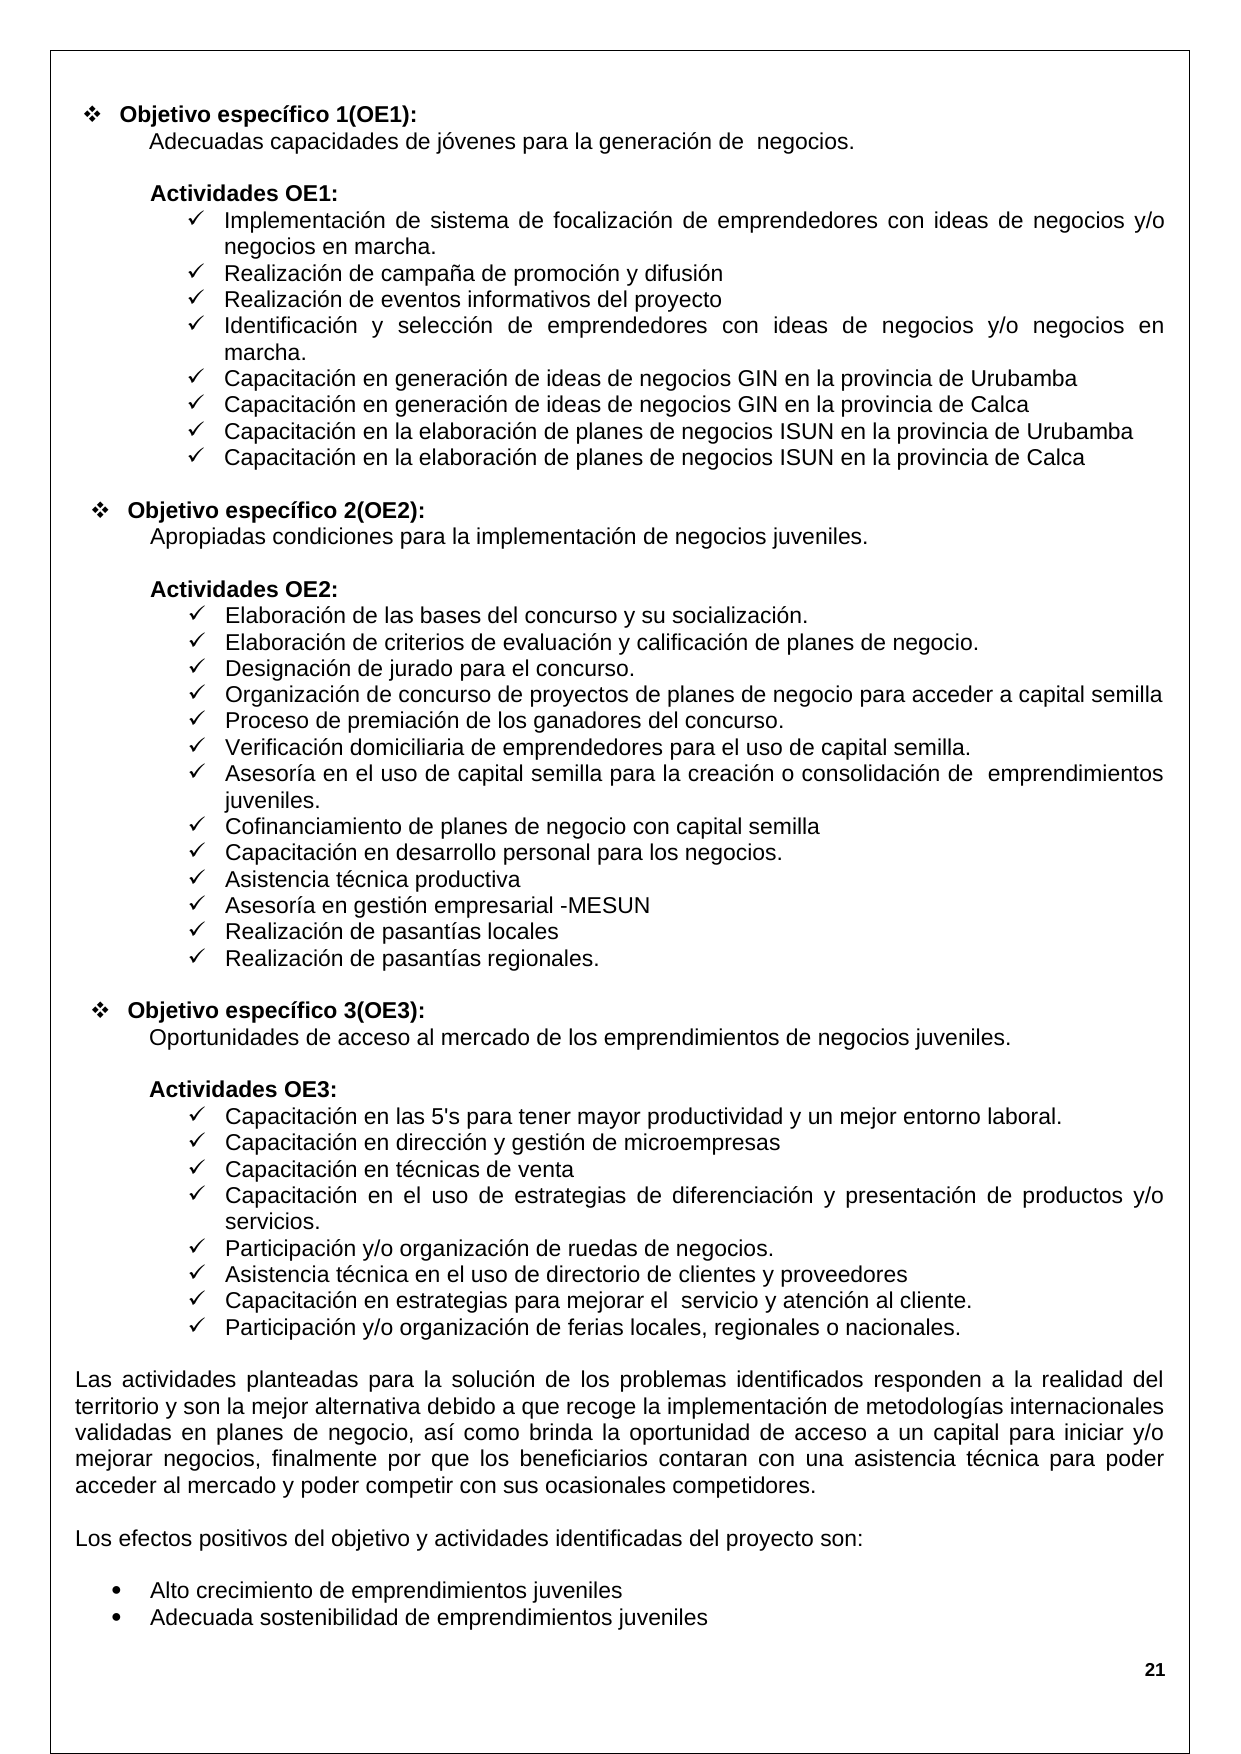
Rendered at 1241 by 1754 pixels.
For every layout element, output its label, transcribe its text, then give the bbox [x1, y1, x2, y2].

list Asesoría en gestión empresarial -MESUN [187, 892, 1165, 918]
list Proceso de premiación de los ganadores del concurso. [187, 707, 1165, 734]
list Elaboración de criterios de evaluación y calificación de planes de negocio. [187, 628, 1165, 655]
list Realización de eventos informativos del proyecto [186, 286, 1165, 312]
list Actividades OE1: [150, 180, 1165, 207]
list Las actividades planteadas para la solución de los problemas identificados responden a la realidad del territorio y son la mejor alternativa debido a que recoge la implementación de metodologías internacionales validadas en planes de negocio, así como brinda la oportunidad de acceso a un capital para iniciar y/o mejorar negocios, finalmente por que los beneficiarios contaran con una asistencia técnica para poder acceder al mercado y poder competir con sus ocasionales competidores. [75, 1366, 1165, 1498]
list Asistencia técnica en el uso de directorio de clientes y proveedores [187, 1261, 1165, 1287]
list Capacitación en el uso de estrategias de diferenciación y presentación de productos y/o servicios. [187, 1182, 1165, 1234]
list Cofinanciamiento de planes de negocio con capital semilla [187, 813, 1165, 839]
list Objetivo específico 2(OE2): [90, 497, 1165, 523]
list Adecuada sostenibilidad de emprendimientos juveniles [112, 1603, 1165, 1630]
list Designación de jurado para el concurso. [187, 655, 1165, 681]
list Adecuadas capacidades de jóvenes para la generación de negocios. [75, 128, 1165, 154]
list Objetivo específico 3(OE3): [90, 997, 1165, 1024]
list Elaboración de las bases del concurso y su socialización. [187, 602, 1165, 628]
list Capacitación en estrategias para mejorar el servicio y atención al cliente. [187, 1287, 1165, 1314]
list Asistencia técnica productiva [187, 866, 1165, 892]
list Actividades OE2: [150, 576, 1165, 602]
list Alto crecimiento de emprendimientos juveniles [112, 1577, 1165, 1603]
list Capacitación en las 5's para tener mayor productividad y un mejor entorno laboral. [187, 1103, 1165, 1129]
list Apropiadas condiciones para la implementación de negocios juveniles. [150, 523, 1165, 549]
list Capacitación en generación de ideas de negocios GIN en la provincia de Calca [186, 391, 1165, 418]
list Capacitación en dirección y gestión de microempresas [187, 1129, 1165, 1156]
list Participación y/o organización de ferias locales, regionales o nacionales. [187, 1314, 1165, 1340]
list Realización de campaña de promoción y difusión [186, 259, 1165, 286]
list Capacitación en técnicas de venta [187, 1156, 1165, 1182]
list Realización de pasantías regionales. [187, 945, 1165, 971]
list Identificación y selección de emprendedores con ideas de negocios y/o negocios en marcha. [186, 312, 1165, 365]
list Capacitación en desarrollo personal para los negocios. [187, 839, 1165, 866]
list Capacitación en la elaboración de planes de negocios ISUN en la provincia de Calca [186, 444, 1165, 470]
list Objetivo específico 1(OE1): [82, 101, 1165, 128]
list Capacitación en la elaboración de planes de negocios ISUN en la provincia de Urubamba [186, 418, 1165, 444]
list Actividades OE3: [90, 1076, 1165, 1103]
list Implementación de sistema de focalización de emprendedores con ideas de negocios y/o negocios en marcha. [186, 207, 1165, 259]
list Organización de concurso de proyectos de planes de negocio para acceder a capital semilla [187, 681, 1165, 707]
list Capacitación en generación de ideas de negocios GIN en la provincia de Urubamba [186, 365, 1165, 391]
list Verificación domiciliaria de emprendedores para el uso de capital semilla. [187, 734, 1165, 760]
list Participación y/o organización de ruedas de negocios. [187, 1234, 1165, 1261]
list Los efectos positivos del objetivo y actividades identificadas del proyecto son: [75, 1524, 1165, 1551]
list Asesoría en el uso de capital semilla para la creación o consolidación de emprendimientos juveniles. [187, 760, 1165, 813]
list Oportunidades de acceso al mercado de los emprendimientos de negocios juveniles. [149, 1024, 1165, 1050]
list Realización de pasantías locales [187, 918, 1165, 945]
